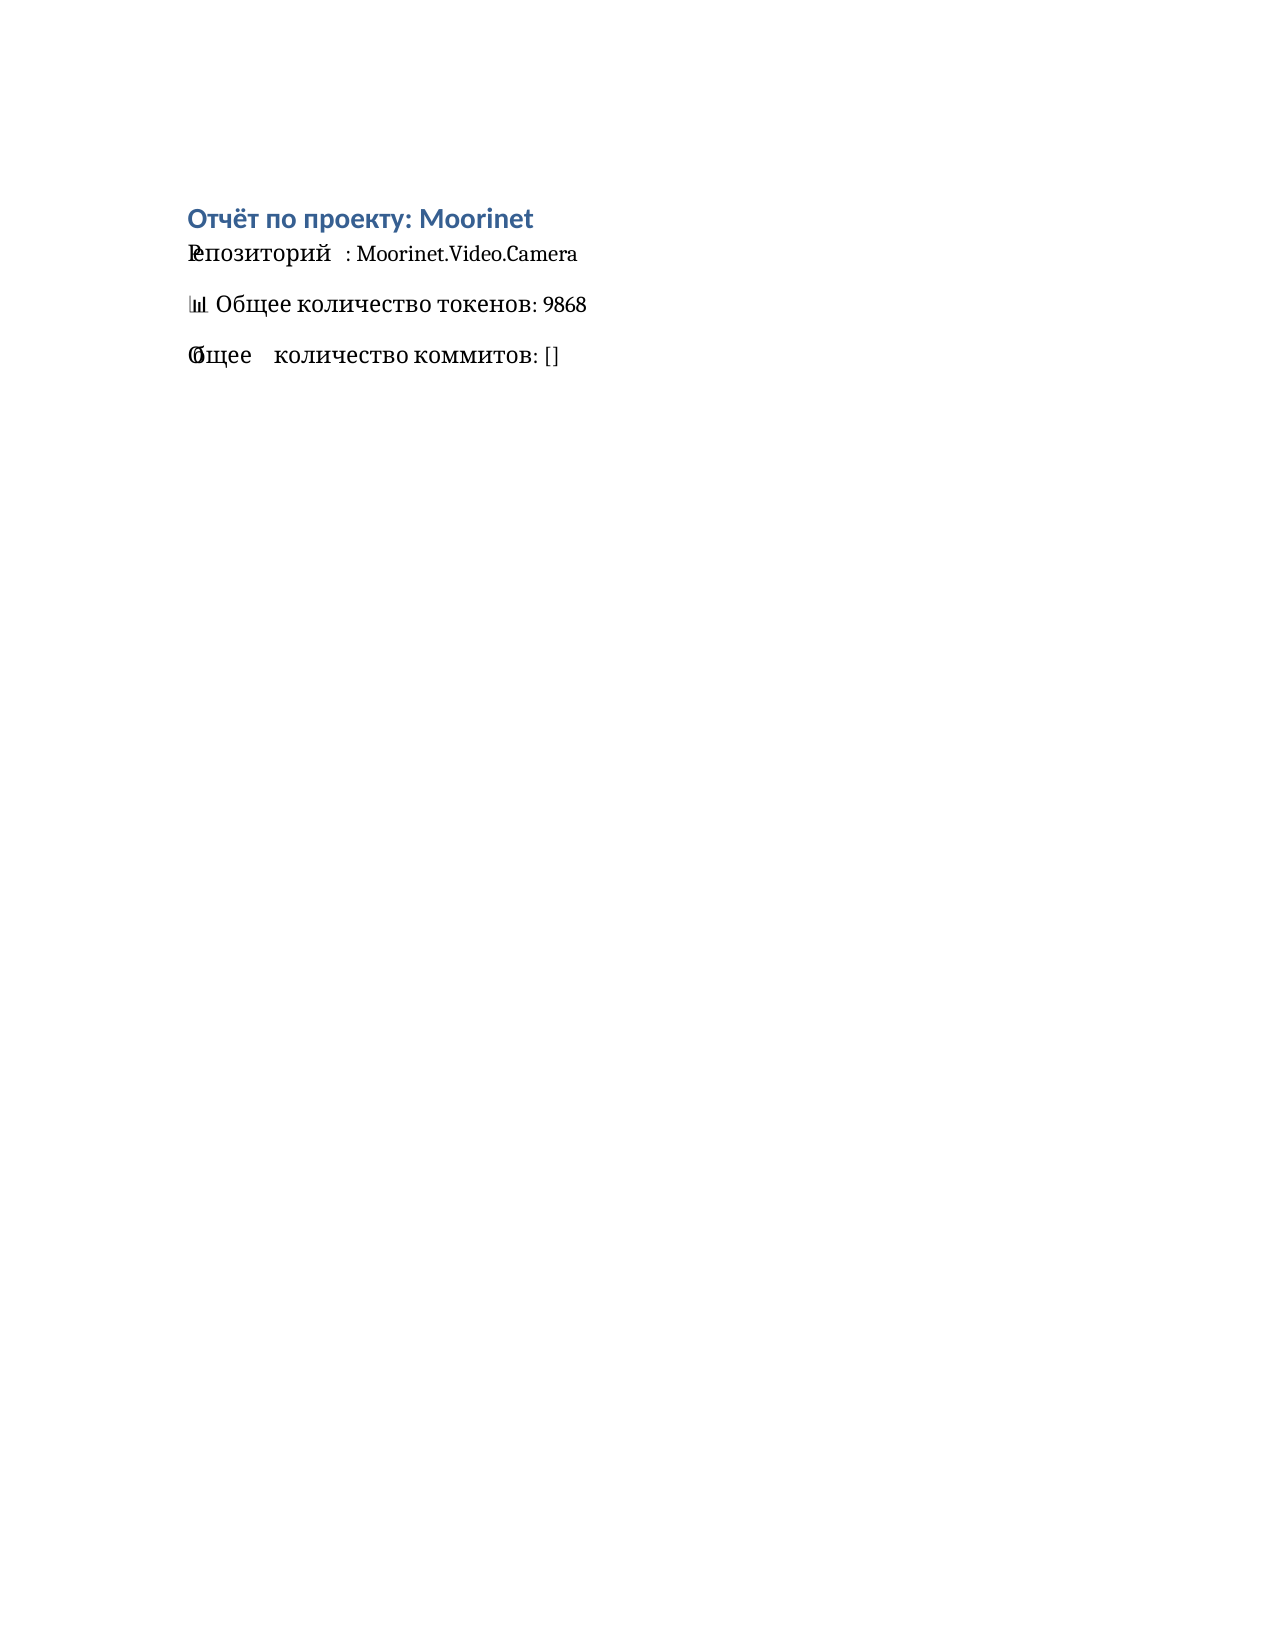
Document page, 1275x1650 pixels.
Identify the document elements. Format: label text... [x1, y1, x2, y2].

subtitle Отчёт по проекту: Moorinet [187, 200, 1087, 236]
text 📊 Общее количество токенов: 9868 [187, 292, 1087, 318]
text 🔢 Общее количество коммитов: [] [187, 343, 1087, 369]
text 📂 Репозиторий: Moorinet.Video.Camera [187, 241, 1087, 267]
